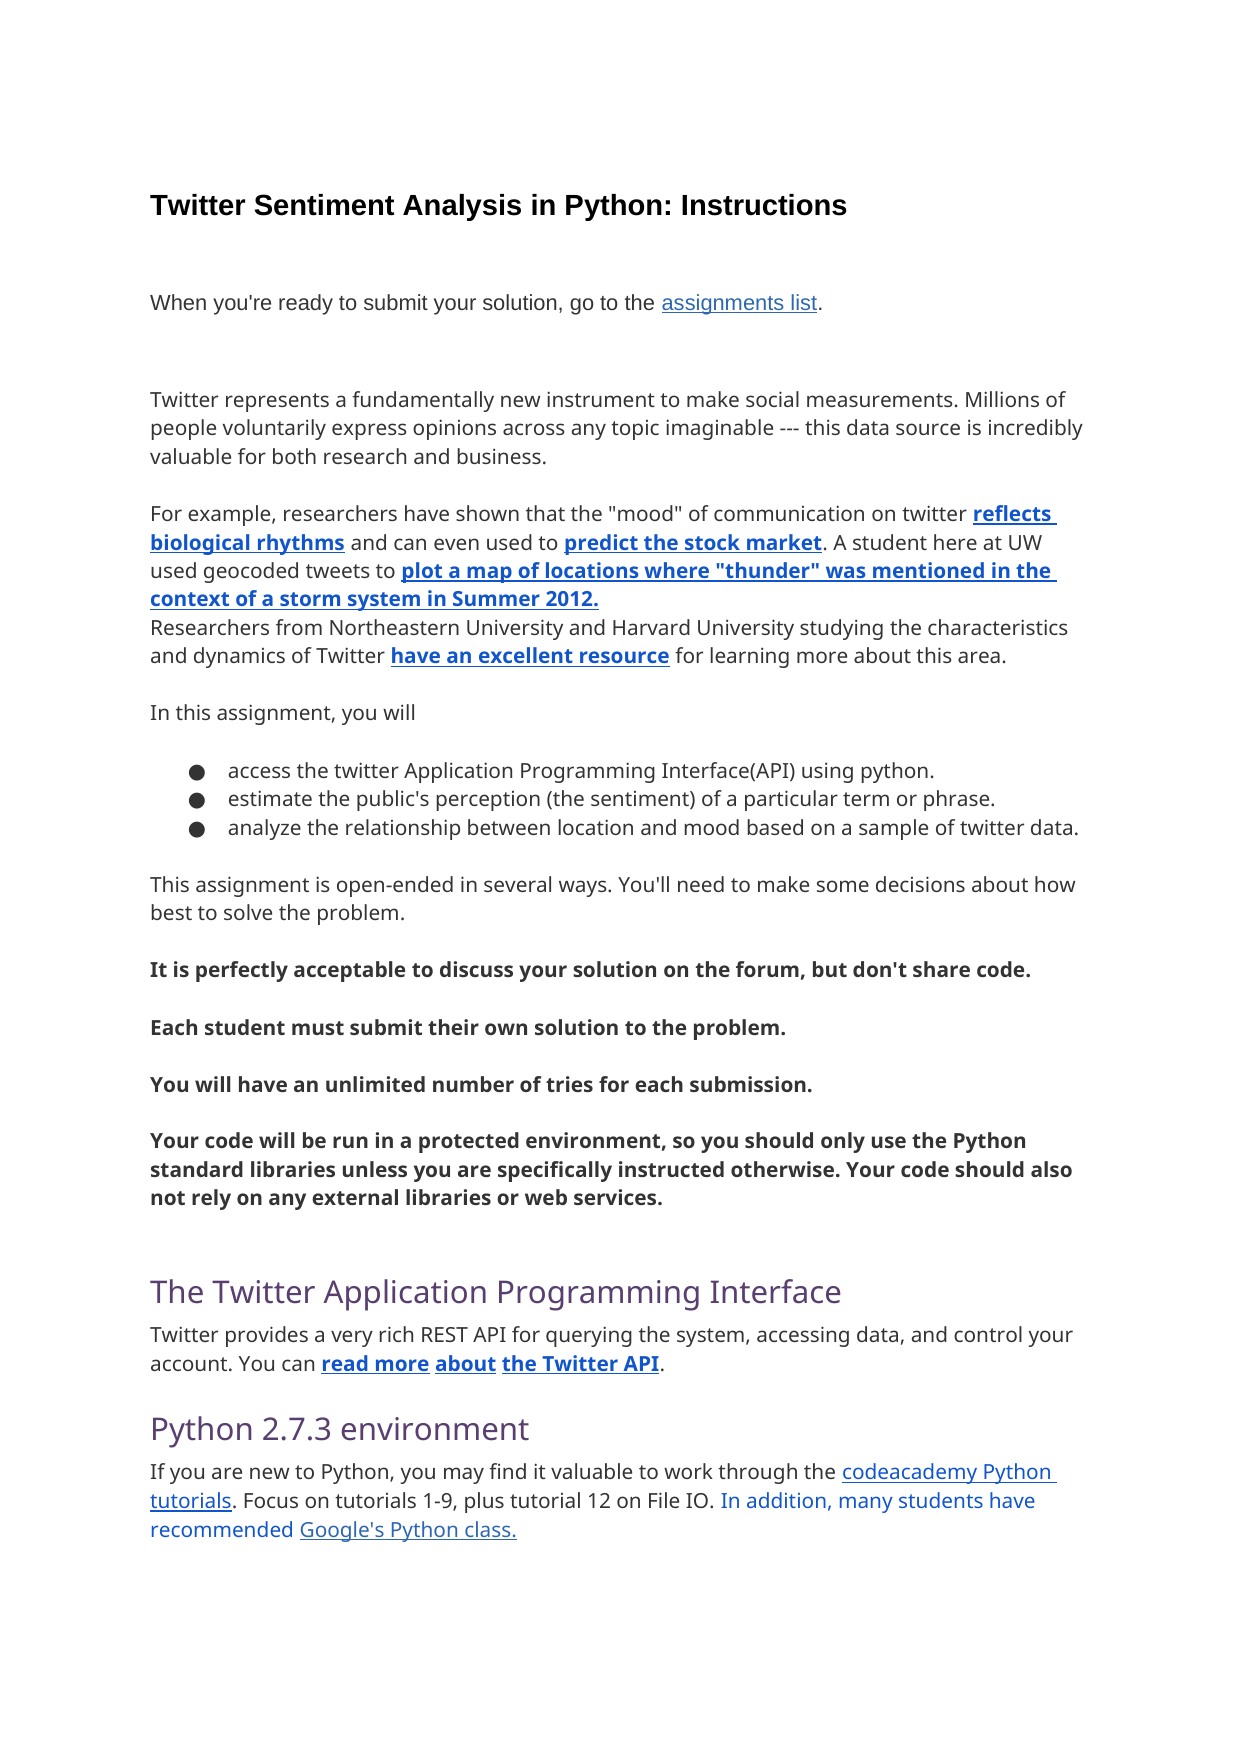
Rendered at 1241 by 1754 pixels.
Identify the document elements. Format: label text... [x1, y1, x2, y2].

text When you're ready to submit your solution, go to the assignments list. [150, 283, 1090, 315]
text ● access the twitter Application Programming Interface(API) using python. [188, 756, 1090, 784]
text Each student must submit their own solution to the problem. [150, 1013, 1090, 1041]
text It is perfectly acceptable to discuss your solution on the forum, but don't share code. [150, 955, 1090, 984]
text Twitter Sentiment Analysis in Python: Instructions [150, 187, 1090, 221]
text Your code will be run in a protected environment, so you should only use the Python standard libraries unless you are specifically instructed otherwise. Your code should also not rely on any external libraries or web services. [150, 1127, 1090, 1212]
text Twitter represents a fundamentally new instrument to make social measurements. Millions of people voluntarily express opinions across any topic imaginable --- this data source is incredibly valuable for both research and business. [150, 385, 1090, 470]
text ● analyze the relationship between location and mood based on a sample of twitter data. [188, 813, 1090, 841]
text The Twitter Application Programming Interface [150, 1269, 1090, 1312]
text Researchers from Northeastern University and Harvard University studying the characteristics and dynamics of Twitter have an excellent resource for learning more about this area. [150, 613, 1090, 670]
text In this assignment, you will [150, 698, 1090, 727]
text For example, researchers have shown that the "mood" of communication on twitter reflects biological rhythms and can even used to predict the stock market. A student here at UW used geocoded tweets to plot a map of locations where "thunder" was mentioned in the context of a storm system in Summer 2012. [150, 499, 1090, 613]
text Python 2.7.3 environment [150, 1407, 1090, 1449]
text You will have an unlimited number of tries for each submission. [150, 1070, 1090, 1098]
text If you are new to Python, you may find it valuable to work through the codeacademy Python tutorials. Focus on tutorials 1-9, plus tutorial 12 on File IO. In addition, many students have recommended Google's Python class. [150, 1457, 1090, 1543]
text ● estimate the public's perception (the sentiment) of a particular term or phrase. [188, 784, 1090, 813]
text Twitter provides a very rich REST API for querying the system, accessing data, and control your account. You can read more about the Twitter API. [150, 1321, 1090, 1377]
text This assignment is open-ended in several ways. You'll need to make some decisions about how best to solve the problem. [150, 870, 1090, 927]
